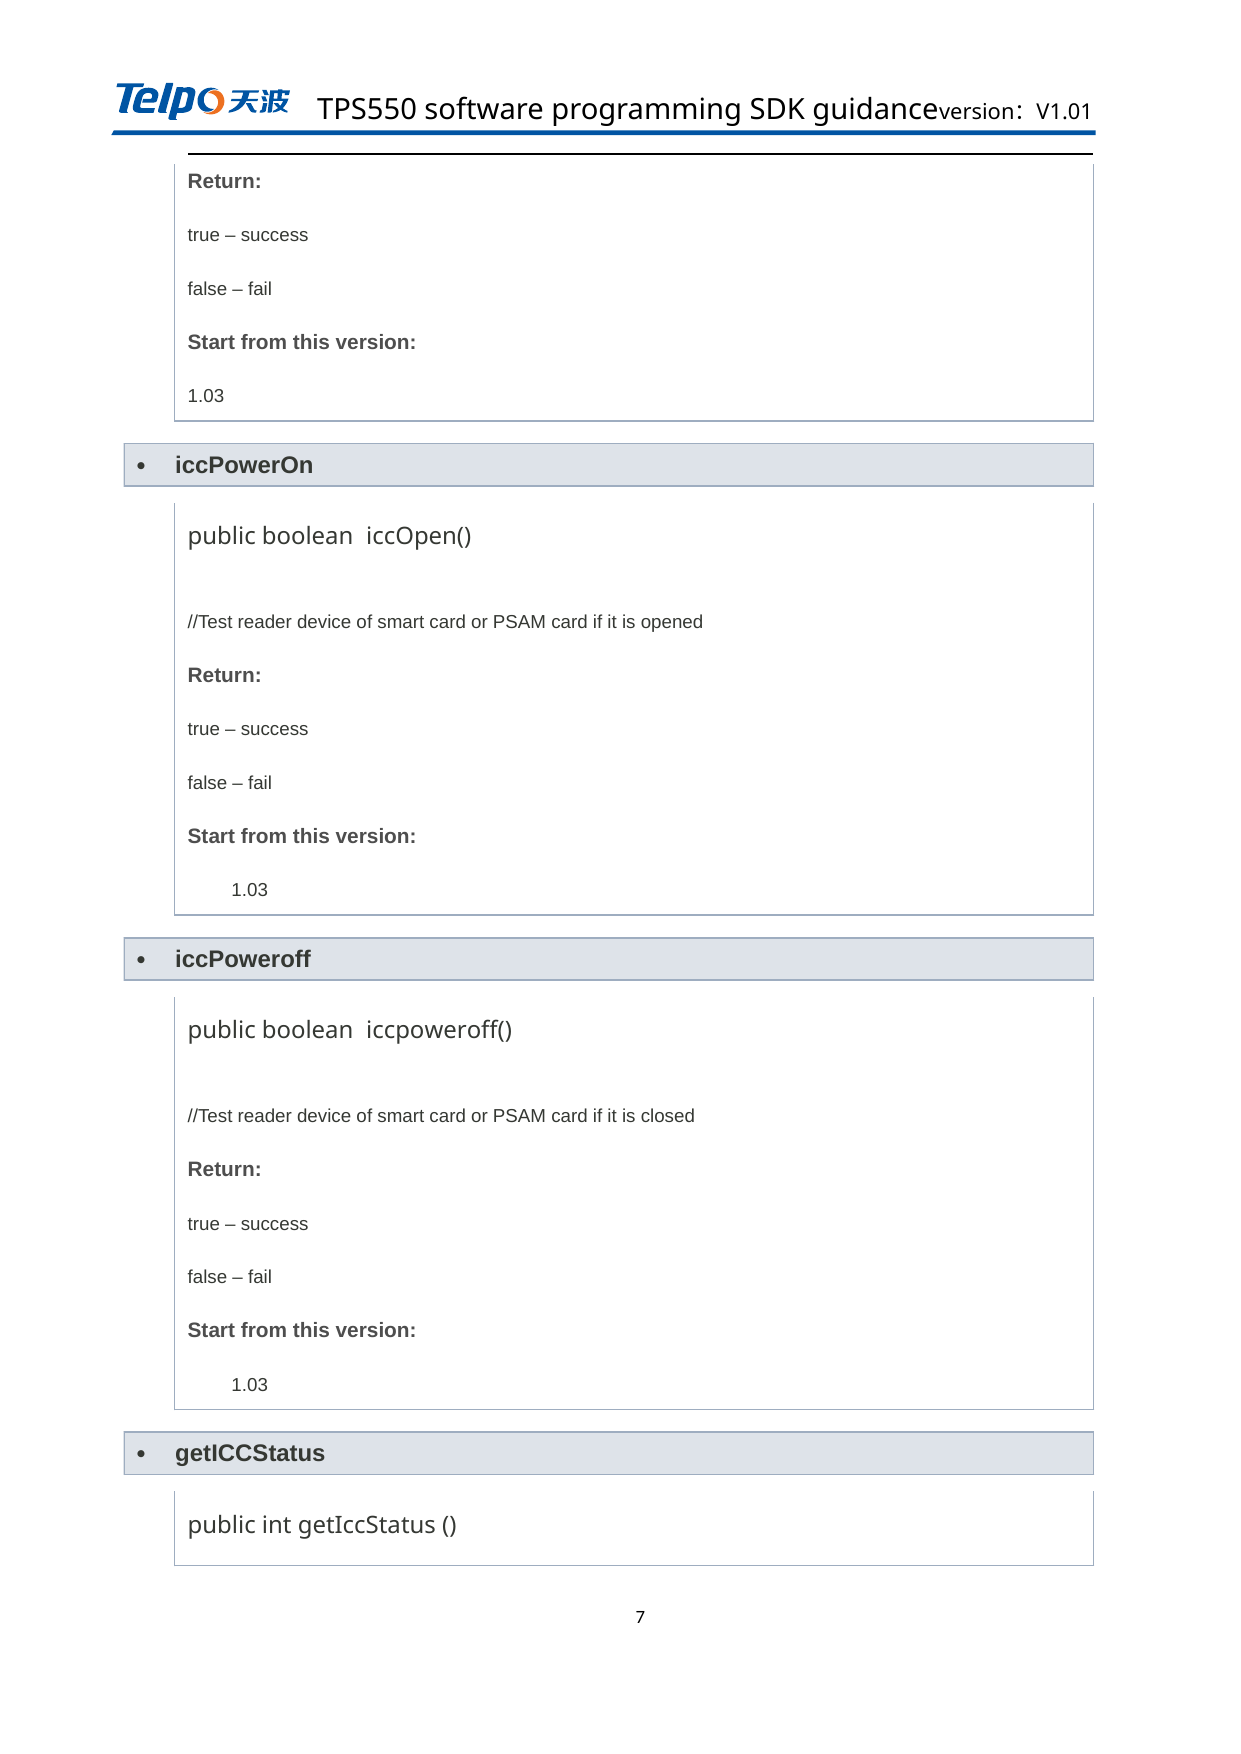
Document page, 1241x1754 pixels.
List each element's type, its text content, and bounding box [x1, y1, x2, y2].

text public int getIccStatus () [175, 1491, 1093, 1565]
text Start from this version: [175, 325, 1093, 358]
text true – success [175, 1207, 1093, 1239]
text Return: [175, 1153, 1093, 1185]
subtitle iccPoweroff [125, 939, 1093, 979]
text Return: [187, 164, 1093, 197]
text //Test reader device of smart card or PSAM card if it is opened [175, 605, 1093, 638]
text //Test reader device of smart card or PSAM card if it is closed [175, 1099, 1093, 1132]
text Start from this version: [175, 819, 1093, 852]
text 1.03 [175, 379, 1093, 420]
text false – fail [175, 766, 1093, 799]
text Return: [175, 659, 1093, 691]
text true – success [175, 218, 1093, 251]
text 1.03 [175, 1368, 1093, 1409]
text Start from this version: [175, 1314, 1093, 1346]
text false – fail [175, 1260, 1093, 1293]
text false – fail [175, 272, 1093, 304]
subtitle iccPowerOn [125, 444, 1093, 485]
subtitle getICCStatus [125, 1433, 1093, 1474]
text public boolean iccpoweroff() [175, 997, 1093, 1062]
text 1.03 [175, 874, 1093, 914]
text true – success [175, 713, 1093, 745]
text public boolean iccOpen() [175, 503, 1093, 568]
